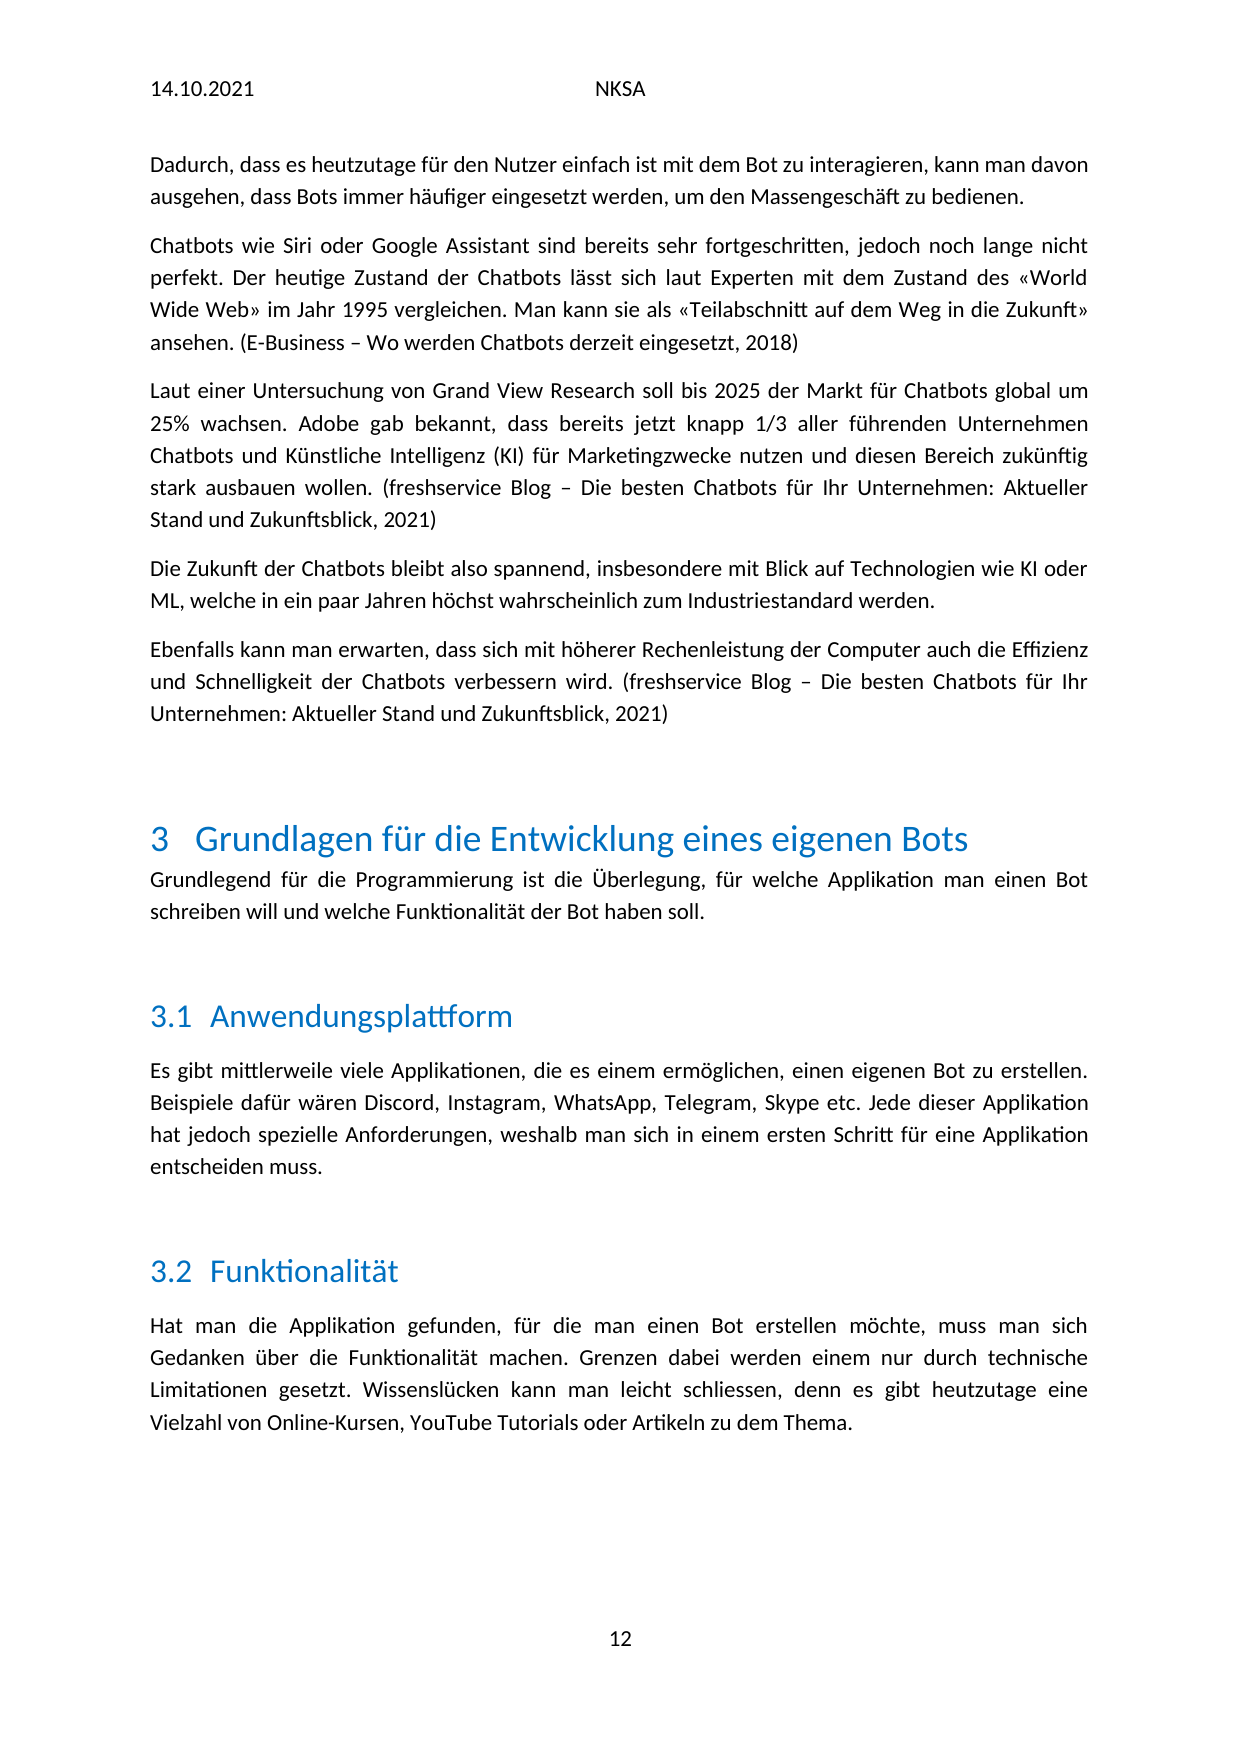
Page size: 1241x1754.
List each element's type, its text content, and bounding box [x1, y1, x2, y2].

subtitle Funktionalität [150, 1250, 1090, 1291]
subtitle Anwendungsplattform [150, 995, 1090, 1035]
text Die Zukunft der Chatbots bleibt also spannend, insbesondere mit Blick auf Technologien wie KI oder ML, welche in ein paar Jahren höchst wahrscheinlich zum Industriestandard werden. [150, 554, 1090, 614]
text Chatbots wie Siri oder Google Assistant sind bereits sehr fortgeschritten, jedoch noch lange nicht perfekt. Der heutige Zustand der Chatbots lässt sich laut Experten mit dem Zustand des «World Wide Web» im Jahr 1995 vergleichen. Man kann sie als «Teilabschnitt auf dem Weg in die Zukunft» ansehen. (E-Business – Wo werden Chatbots derzeit eingesetzt, 2018) [150, 231, 1090, 356]
text Laut einer Untersuchung von Grand View Research soll bis 2025 der Markt für Chatbots global um 25% wachsen. Adobe gab bekannt, dass bereits jetzt knapp 1/3 aller führenden Unternehmen Chatbots und Künstliche Intelligenz (KI) für Marketingzwecke nutzen und diesen Bereich zukünftig stark ausbauen wollen. (freshservice Blog – Die besten Chatbots für Ihr Unternehmen: Aktueller Stand und Zukunftsblick, 2021) [150, 376, 1090, 533]
text Dadurch, dass es heutzutage für den Nutzer einfach ist mit dem Bot zu interagieren, kann man davon ausgehen, dass Bots immer häufiger eingesetzt werden, um den Massengeschäft zu bedienen. [150, 150, 1090, 210]
text Hat man die Applikation gefunden, für die man einen Bot erstellen möchte, muss man sich Gedanken über die Funktionalität machen. Grenzen dabei werden einem nur durch technische Limitationen gesetzt. Wissenslücken kann man leicht schliessen, denn es gibt heutzutage eine Vielzahl von Online-Kursen, YouTube Tutorials oder Artikeln zu dem Thema. [150, 1311, 1090, 1436]
subtitle Grundlagen für die Entwicklung eines eigenen Bots [150, 815, 1090, 861]
text Grundlegend für die Programmierung ist die Überlegung, für welche Applikation man einen Bot schreiben will und welche Funktionalität der Bot haben soll. [150, 865, 1090, 925]
text Ebenfalls kann man erwarten, dass sich mit höherer Rechenleistung der Computer auch die Effizienz und Schnelligkeit der Chatbots verbessern wird. (freshservice Blog – Die besten Chatbots für Ihr Unternehmen: Aktueller Stand und Zukunftsblick, 2021) [150, 635, 1090, 727]
text Es gibt mittlerweile viele Applikationen, die es einem ermöglichen, einen eigenen Bot zu erstellen. Beispiele dafür wären Discord, Instagram, WhatsApp, Telegram, Skype etc. Jede dieser Applikation hat jedoch spezielle Anforderungen, weshalb man sich in einem ersten Schritt für eine Applikation entscheiden muss. [150, 1056, 1090, 1180]
